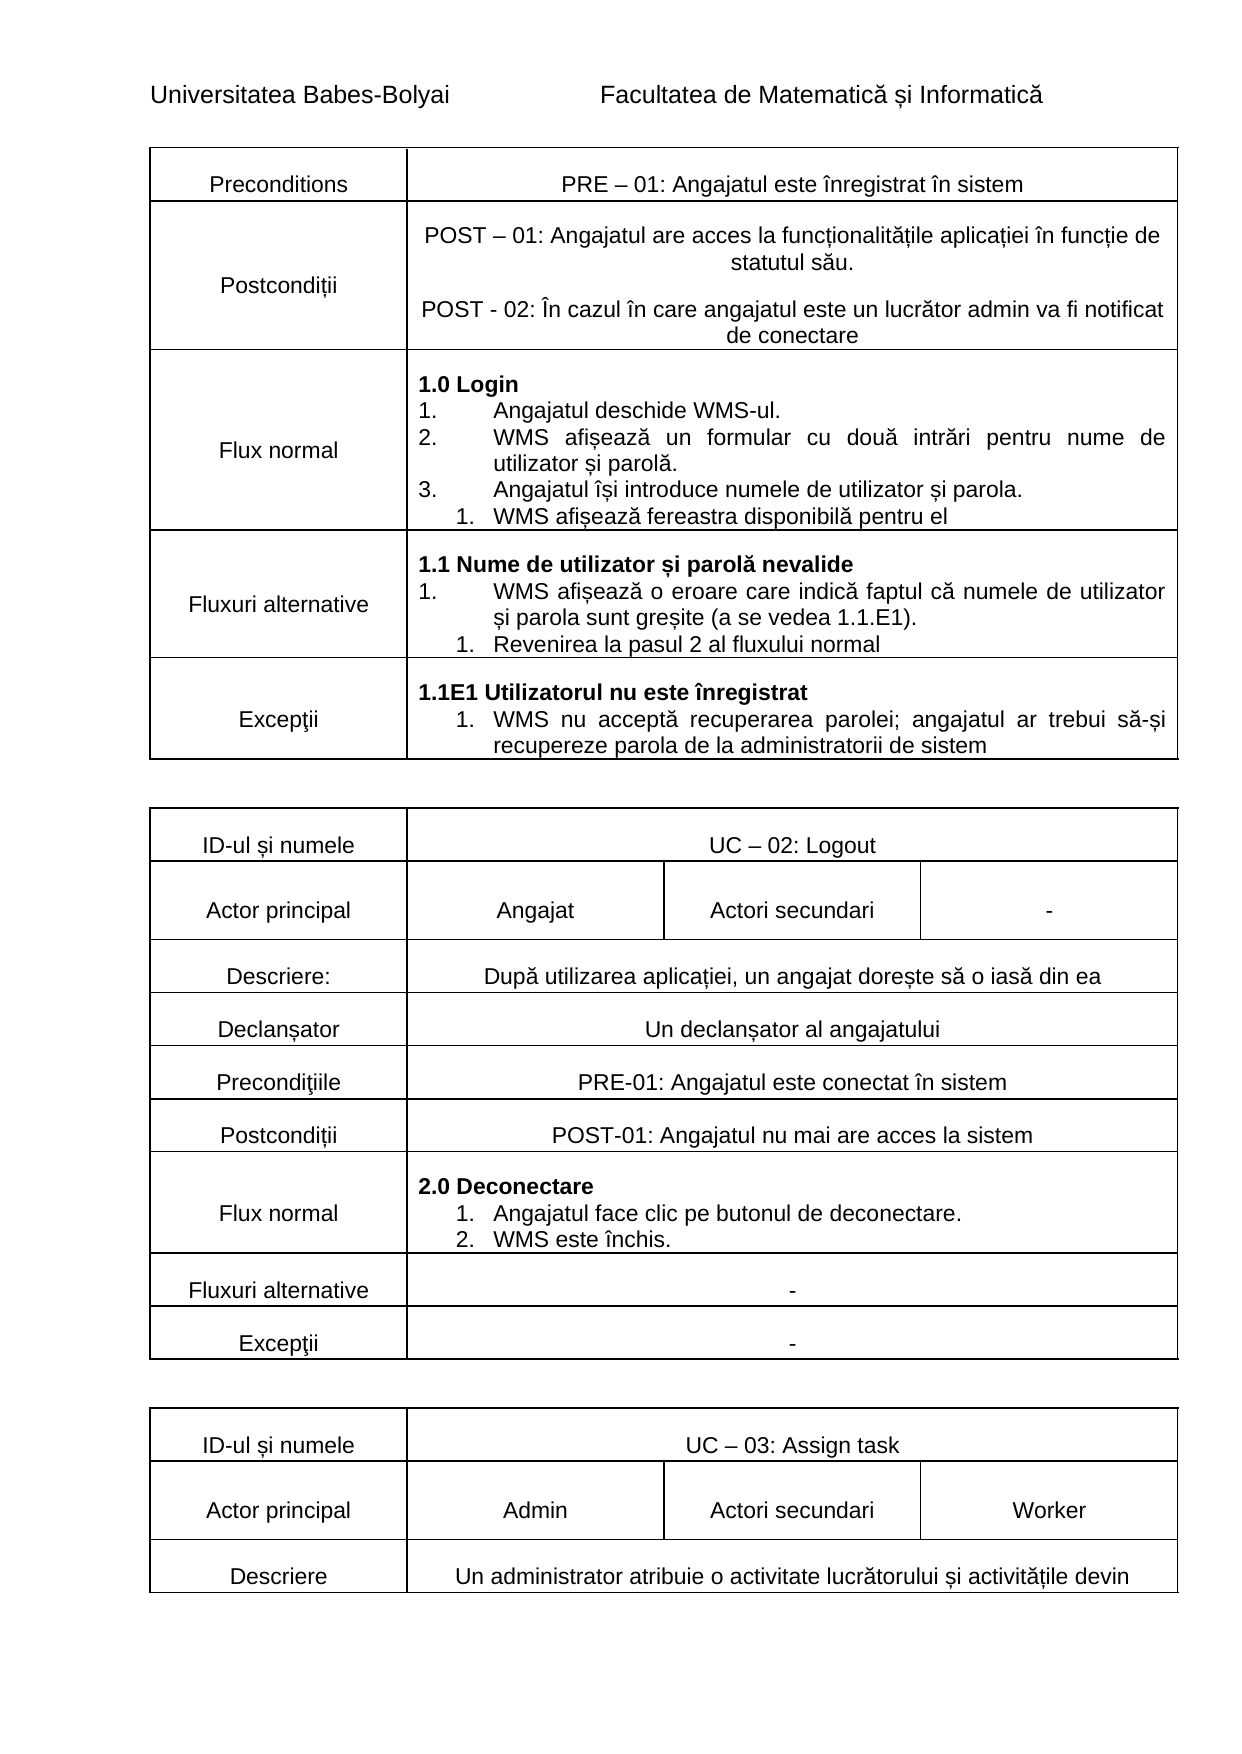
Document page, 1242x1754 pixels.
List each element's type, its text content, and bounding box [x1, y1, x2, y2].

table_header ID-ul și numele [151, 809, 406, 860]
table_cell Actor principal [151, 862, 406, 939]
table_cell Declanșator [151, 993, 406, 1045]
table_cell - [921, 862, 1177, 939]
table_cell Actori secundari [665, 1462, 920, 1539]
table_cell 1.1E1 Utilizatorul nu este înregistrat WMS nu acceptă recuperarea parolei; angajatul ar trebui să-și recupereze parola de la administratorii de sistem [408, 658, 1177, 758]
table_cell Precondiţiile [151, 1046, 406, 1098]
table_header UC – 02: Logout [408, 809, 1177, 860]
table_cell Fluxuri alternative [151, 1254, 406, 1305]
table_cell Excepţii [151, 658, 406, 758]
table_cell - [408, 1307, 1177, 1358]
table_cell Angajat [408, 862, 663, 939]
table_cell Descriere: [151, 940, 406, 992]
table_cell Admin [408, 1462, 663, 1539]
table_cell POST-01: Angajatul nu mai are acces la sistem [408, 1100, 1177, 1151]
table_cell 1.0 Login Angajatul deschide WMS-ul. WMS afișează un formular cu două intrări pentru nume de utilizator și parolă. Angajatul își introduce numele de utilizator și parola. WMS afișează fereastra disponibilă pentru el [408, 350, 1177, 529]
table_header UC – 03: Assign task [408, 1409, 1177, 1460]
table_header ID-ul și numele [151, 1409, 406, 1460]
table_cell - [408, 1254, 1177, 1305]
table_cell Postcondiții [151, 1100, 406, 1151]
table_cell Actori secundari [665, 862, 920, 939]
table_cell Postcondiții [151, 202, 406, 348]
table_cell Worker [921, 1462, 1177, 1539]
table_cell Fluxuri alternative [151, 531, 406, 657]
table_cell PRE-01: Angajatul este conectat în sistem [408, 1046, 1177, 1098]
table_cell Excepţii [151, 1307, 406, 1358]
table_cell Flux normal [151, 1152, 406, 1252]
table_cell 2.0 Deconectare Angajatul face clic pe butonul de deconectare. WMS este închis. [408, 1152, 1177, 1252]
table_cell Descriere [151, 1540, 406, 1592]
table_cell Actor principal [151, 1462, 406, 1539]
table_cell 1.1 Nume de utilizator și parolă nevalide WMS afișează o eroare care indică faptul că numele de utilizator și parola sunt greșite (a se vedea 1.1.E1). Revenirea la pasul 2 al fluxului normal [408, 531, 1177, 657]
table_cell După utilizarea aplicației, un angajat dorește să o iasă din ea [408, 940, 1177, 992]
table_cell Preconditions [151, 148, 407, 200]
table_cell Un declanșator al angajatului [408, 993, 1177, 1045]
table_cell Flux normal [151, 350, 406, 529]
table_cell PRE – 01: Angajatul este înregistrat în sistem [408, 148, 1177, 200]
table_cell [408, 1540, 1177, 1592]
table_cell POST – 01: Angajatul are acces la funcționalitățile aplicației în funcție de statutul său. POST - 02: În cazul în care angajatul este un lucrător admin va fi notificat de conectare [408, 202, 1177, 348]
